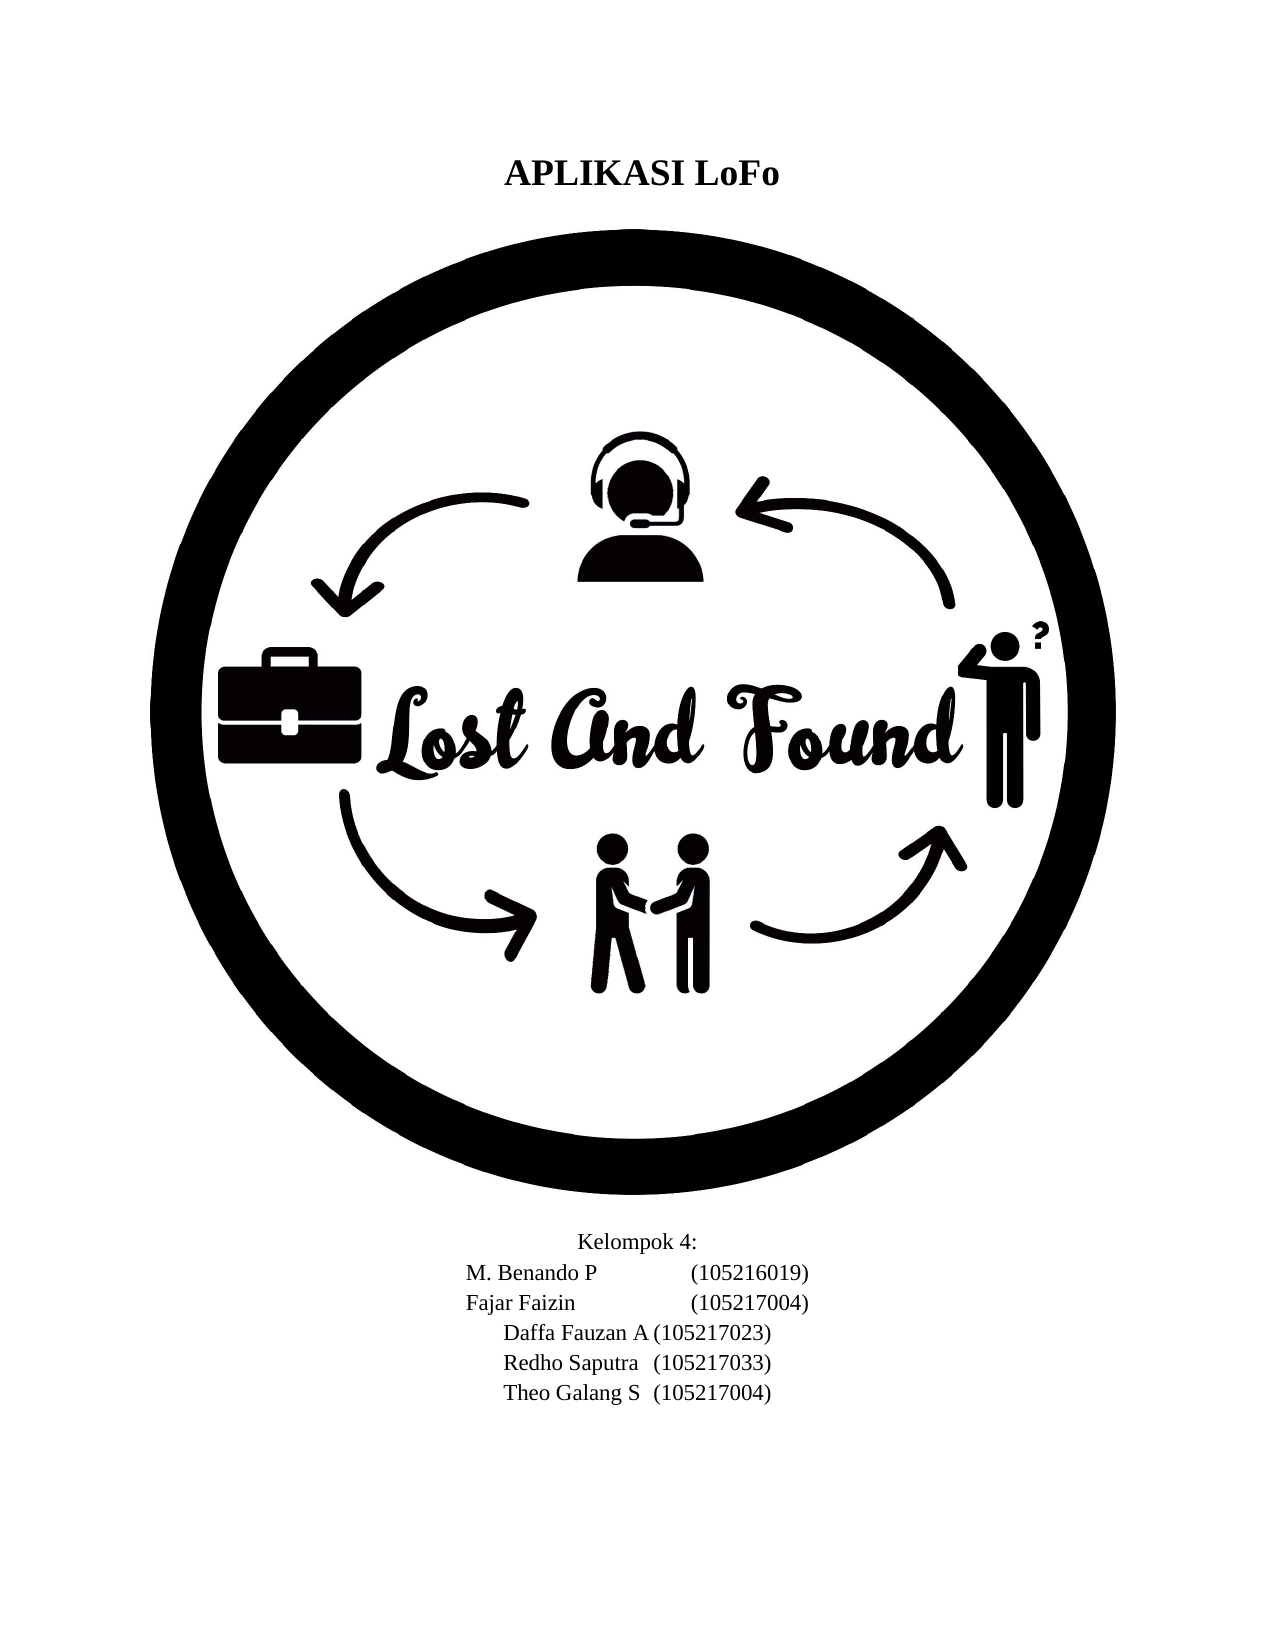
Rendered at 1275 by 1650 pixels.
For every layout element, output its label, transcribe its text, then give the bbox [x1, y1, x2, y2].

text Redho Saputra (105217033) [150, 1349, 1124, 1376]
text Kelompok 4: [150, 1228, 1124, 1255]
text APLIKASI LoFo [150, 150, 1124, 193]
text M. Benando P (105216019) [150, 1259, 1124, 1285]
text Theo Galang S (105217004) [150, 1379, 1124, 1406]
text Fajar Faizin (105217004) [150, 1289, 1124, 1315]
picture [150, 229, 1125, 1195]
text Daffa Fauzan A (105217023) [150, 1319, 1124, 1345]
